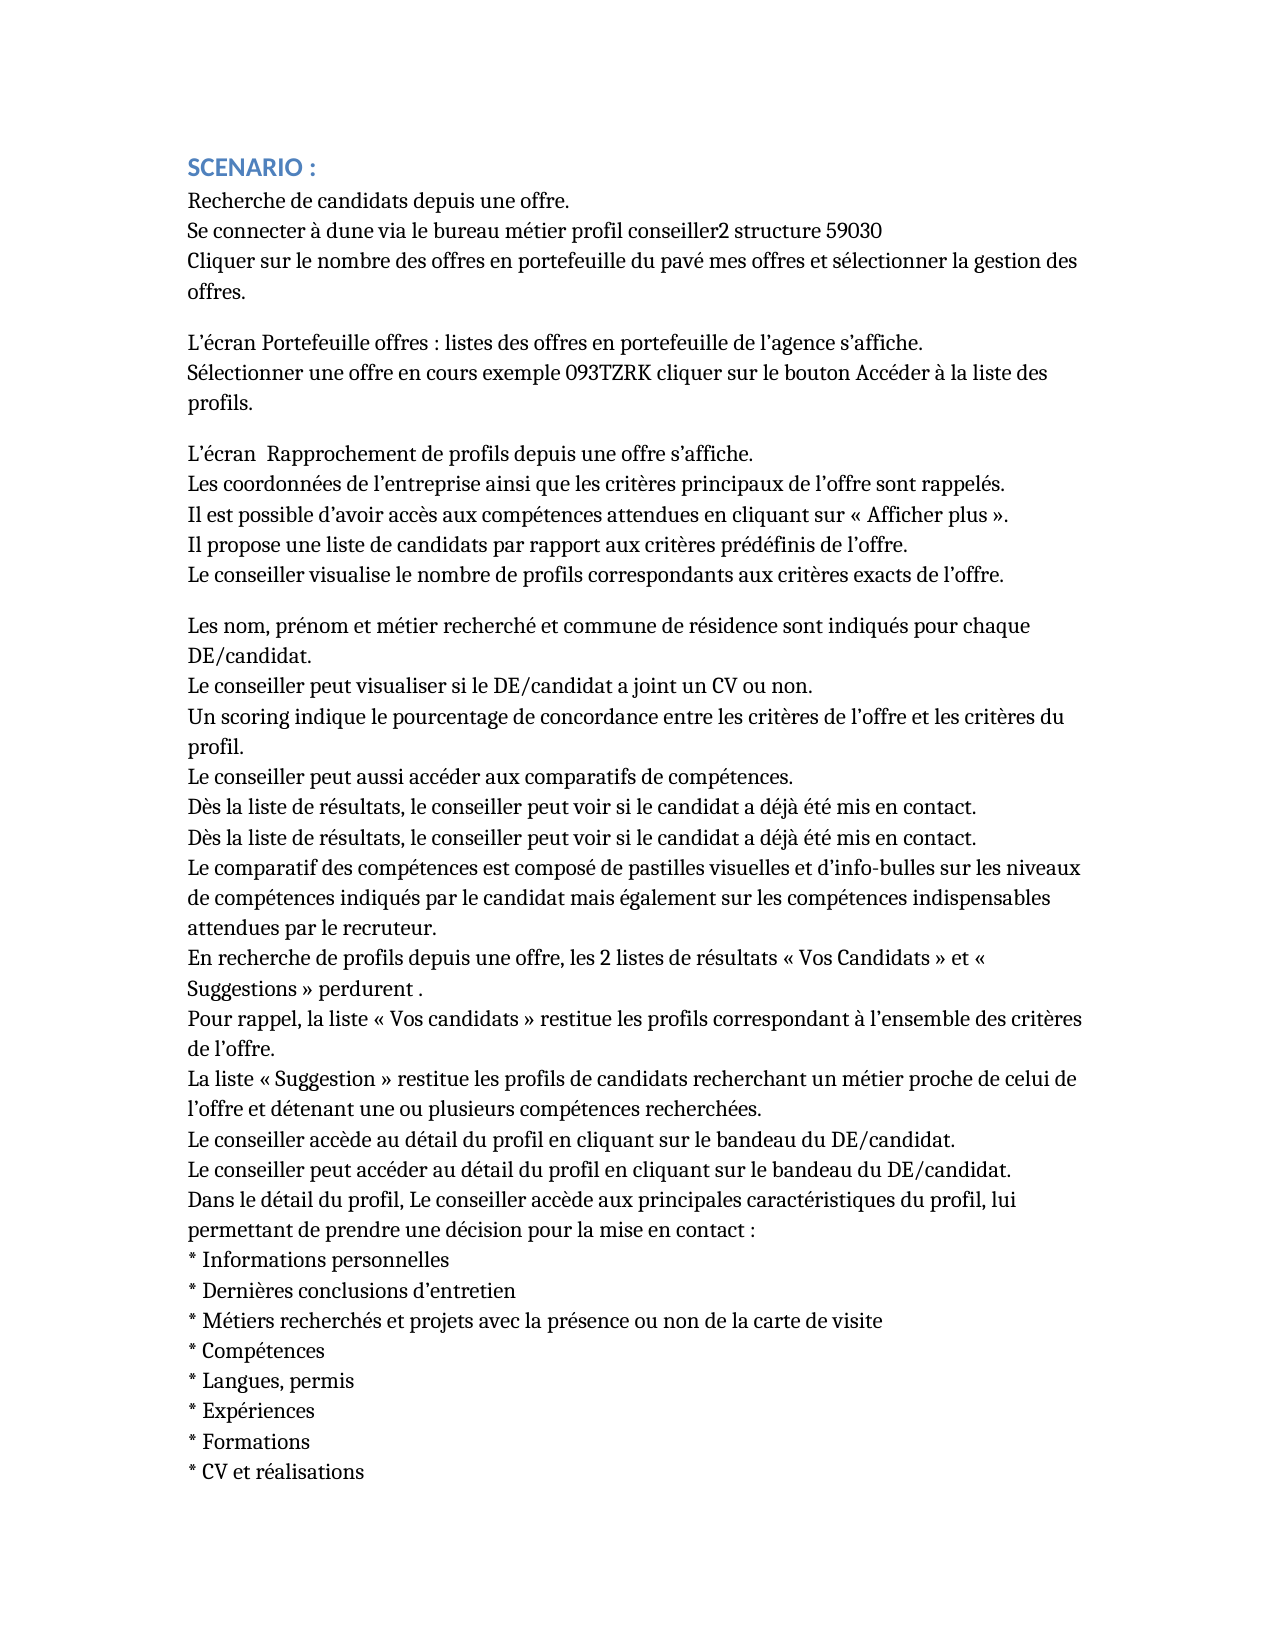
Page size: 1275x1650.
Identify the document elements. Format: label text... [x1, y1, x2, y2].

text Les nom, prénom et métier recherché et commune de résidence sont indiqués pour chaque DE/candidat. Le conseiller peut visualiser si le DE/candidat a joint un CV ou non. Un scoring indique le pourcentage de concordance entre les critères de l’offre et les critères du profil. Le conseiller peut aussi accéder aux comparatifs de compétences. Dès la liste de résultats, le conseiller peut voir si le candidat a déjà été mis en contact. Dès la liste de résultats, le conseiller peut voir si le candidat a déjà été mis en contact. Le comparatif des compétences est composé de pastilles visuelles et d’info-bulles sur les niveaux de compétences indiqués par le candidat mais également sur les compétences indispensables attendues par le recruteur. En recherche de profils depuis une offre, les 2 listes de résultats « Vos Candidats » et « Suggestions » perdurent . Pour rappel, la liste « Vos candidats » restitue les profils correspondant à l’ensemble des critères de l’offre. La liste « Suggestion » restitue les profils de candidats recherchant un métier proche de celui de l’offre et détenant une ou plusieurs compétences recherchées. Le conseiller accède au détail du profil en cliquant sur le bandeau du DE/candidat. Le conseiller peut accéder au détail du profil en cliquant sur le bandeau du DE/candidat. Dans le détail du profil, Le conseiller accède aux principales caractéristiques du profil, lui permettant de prendre une décision pour la mise en contact : * Informations personnelles * Dernières conclusions d’entretien * Métiers recherchés et projets avec la présence ou non de la carte de visite * Compétences * Langues, permis * Expériences * Formations * CV et réalisations [187, 613, 1087, 1485]
subtitle SCENARIO : [187, 150, 1087, 183]
text Recherche de candidats depuis une offre. Se connecter à dune via le bureau métier profil conseiller2 structure 59030 Cliquer sur le nombre des offres en portefeuille du pavé mes offres et sélectionner la gestion des offres. [187, 188, 1087, 305]
text L’écran Rapprochement de profils depuis une offre s’affiche. Les coordonnées de l’entreprise ainsi que les critères principaux de l’offre sont rappelés. Il est possible d’avoir accès aux compétences attendues en cliquant sur « Afficher plus ». Il propose une liste de candidats par rapport aux critères prédéfinis de l’offre. Le conseiller visualise le nombre de profils correspondants aux critères exacts de l’offre. [187, 441, 1087, 588]
text L’écran Portefeuille offres : listes des offres en portefeuille de l’agence s’affiche. Sélectionner une offre en cours exemple 093TZRK cliquer sur le bouton Accéder à la liste des profils. [187, 329, 1087, 416]
